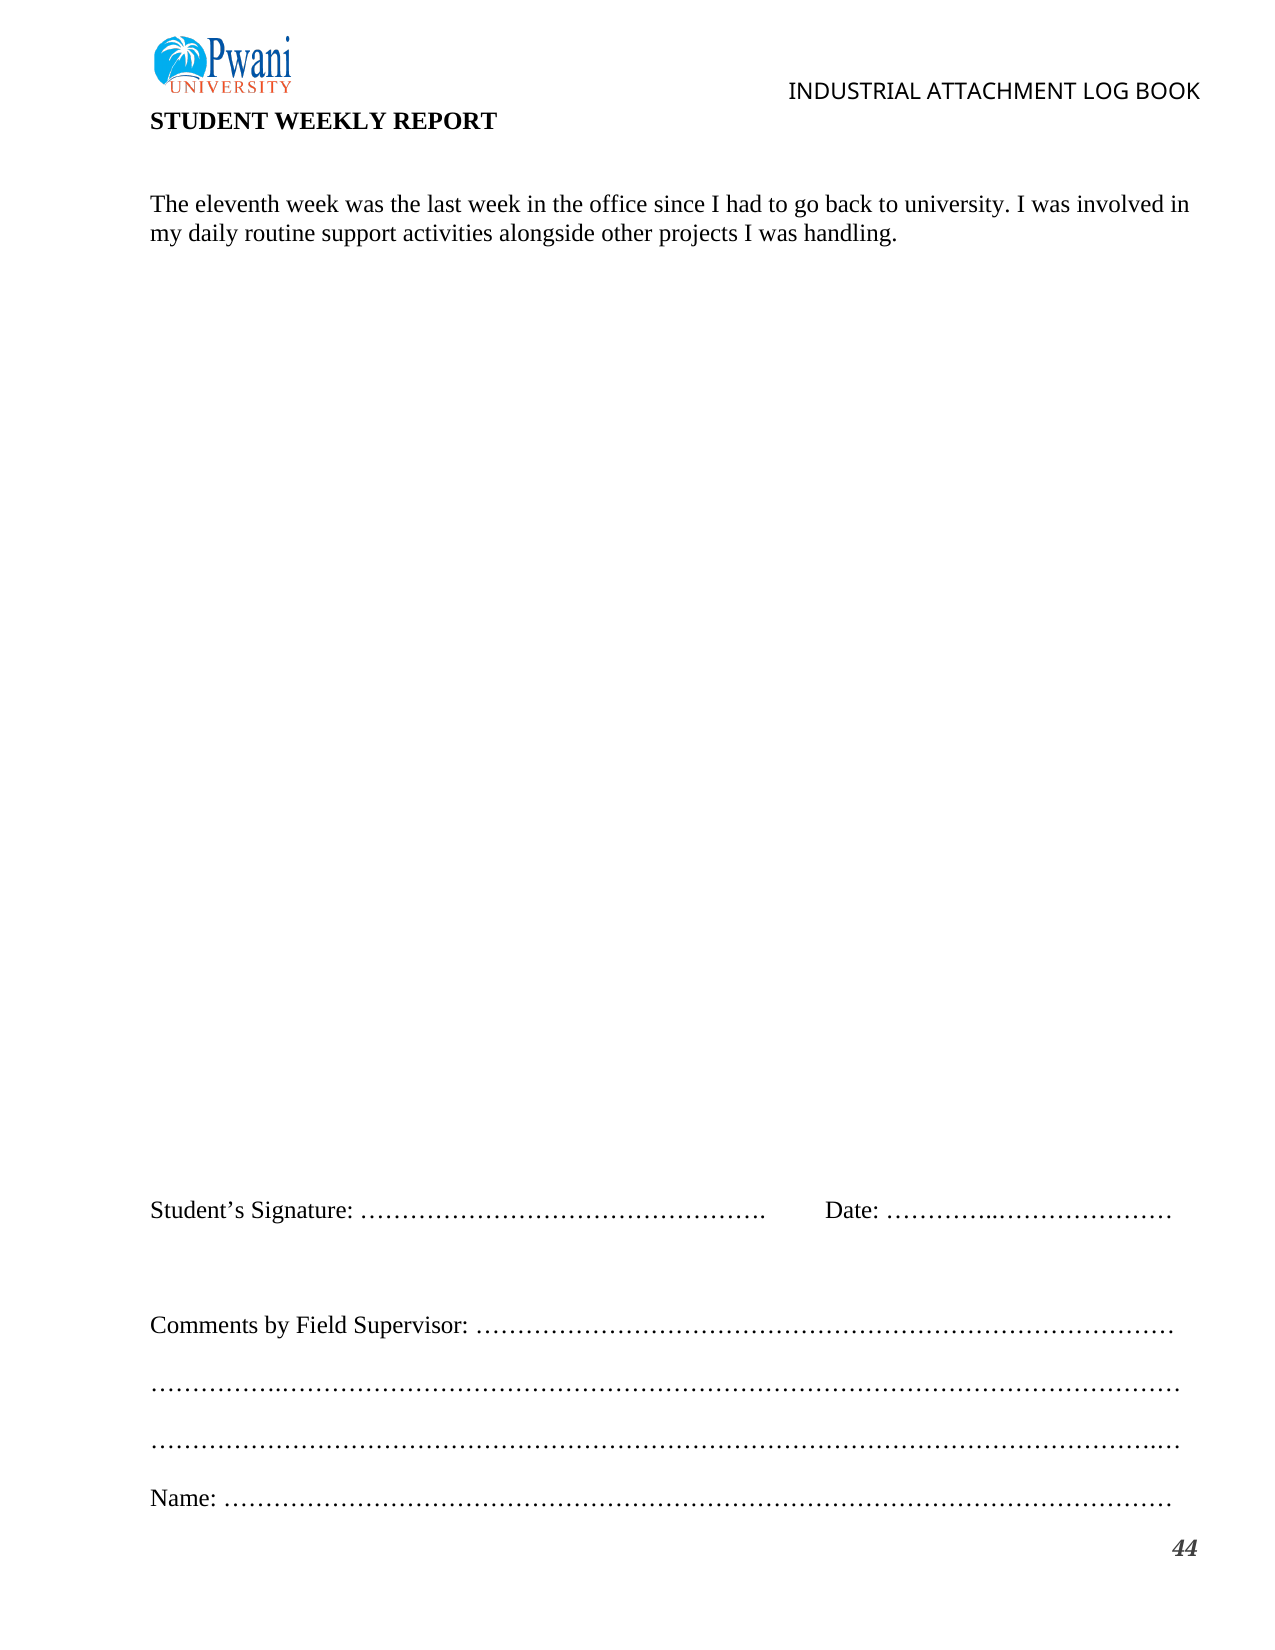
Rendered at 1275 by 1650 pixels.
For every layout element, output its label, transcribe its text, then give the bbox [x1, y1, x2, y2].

text The eleventh week was the last week in the office since I had to go back to university. I was involved in my daily routine support activities alongside other projects I was handling. [150, 189, 1200, 246]
picture [153, 33, 292, 93]
text ………………………………………………………………………………………………………….… [150, 1425, 1200, 1454]
text …………….……………………………………………………………………………………………… [150, 1368, 1200, 1396]
text STUDENT WEEKLY REPORT [150, 106, 1200, 135]
text Name: …………………………………………………………………………………………………… [150, 1483, 1200, 1511]
text Comments by Field Supervisor: ………………………………………………………………………… [150, 1310, 1200, 1339]
text Student’s Signature: …………………………………………. Date: …………..………………… [150, 1195, 1200, 1224]
